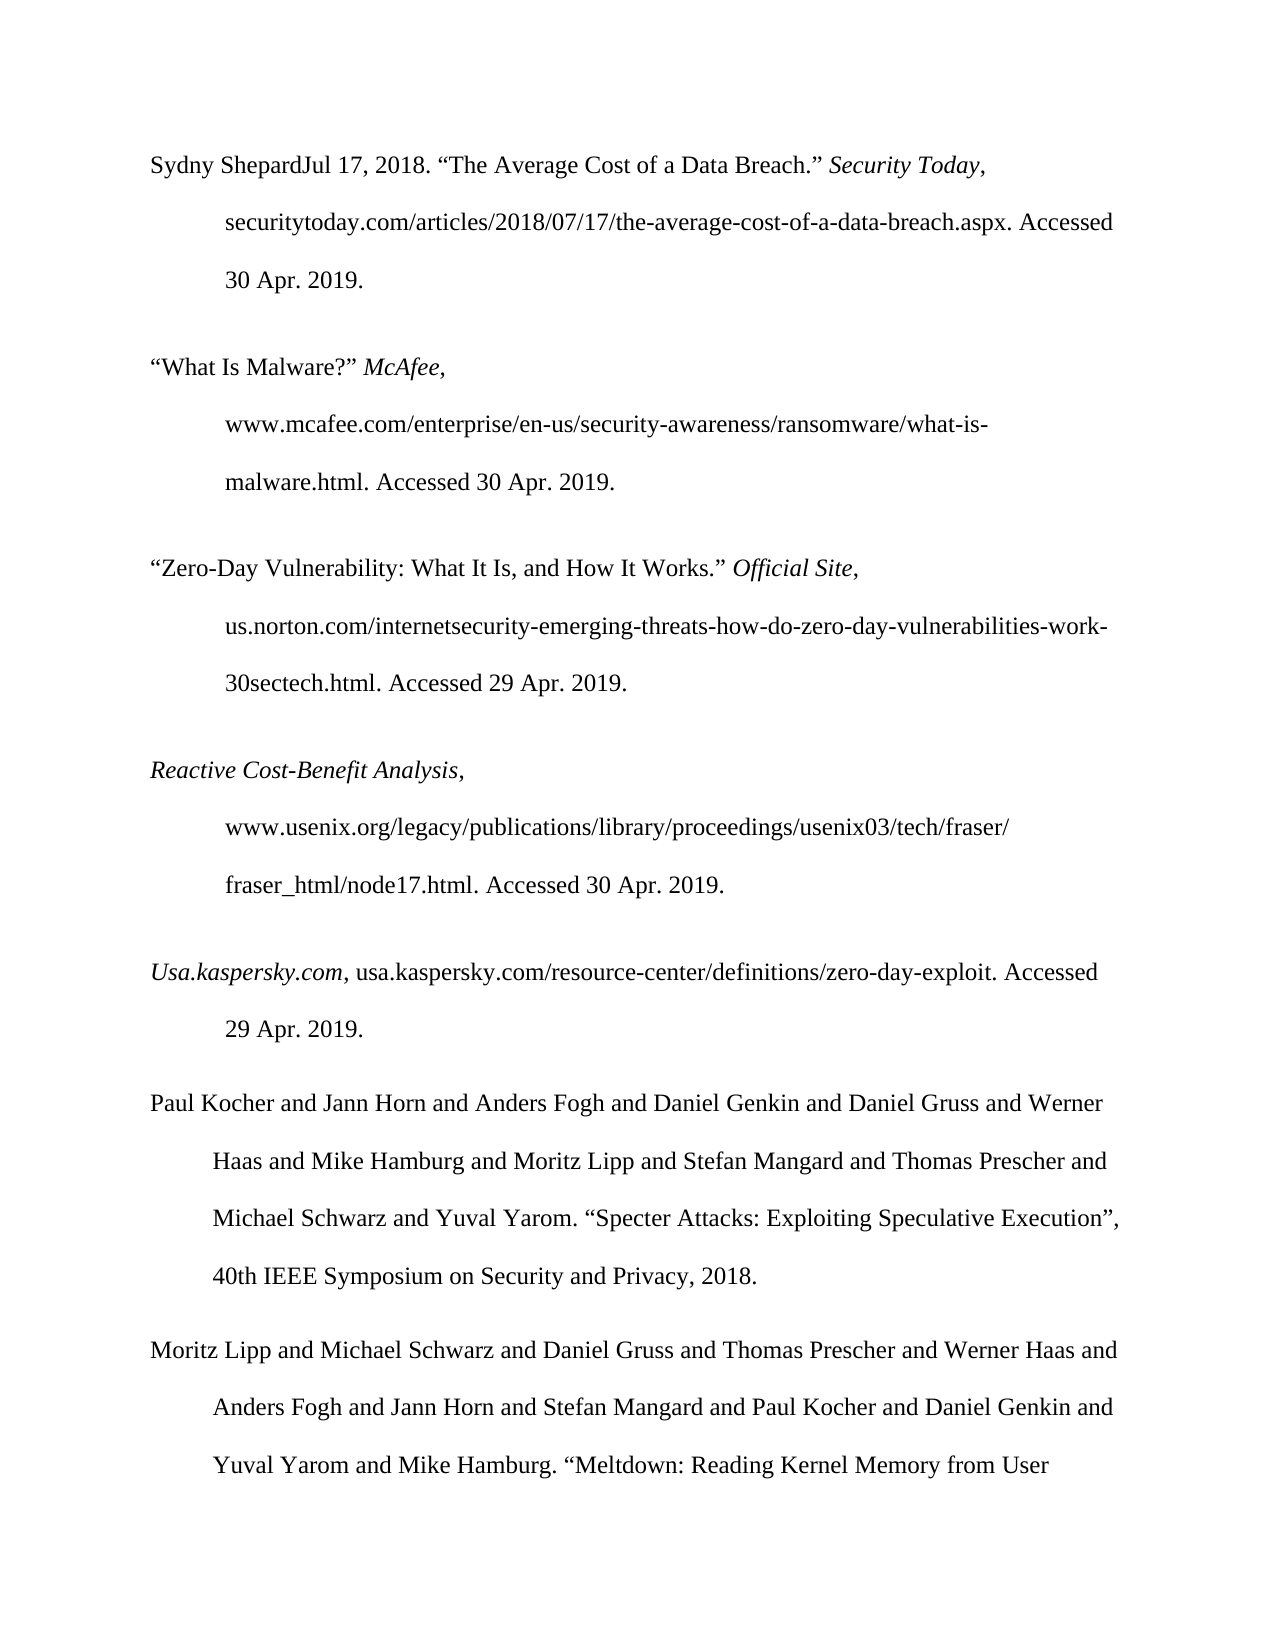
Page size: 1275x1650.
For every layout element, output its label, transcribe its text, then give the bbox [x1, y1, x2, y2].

text Paul Kocher and Jann Horn and Anders Fogh and Daniel Genkin and Daniel Gruss and Werner Haas and Mike Hamburg and Moritz Lipp and Stefan Mangard and Thomas Prescher and Michael Schwarz and Yuval Yarom. “Specter Attacks: Exploiting Speculative Execution”, 40th IEEE Symposium on Security and Privacy, 2018. [150, 1088, 1125, 1289]
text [150, 1335, 1125, 1479]
